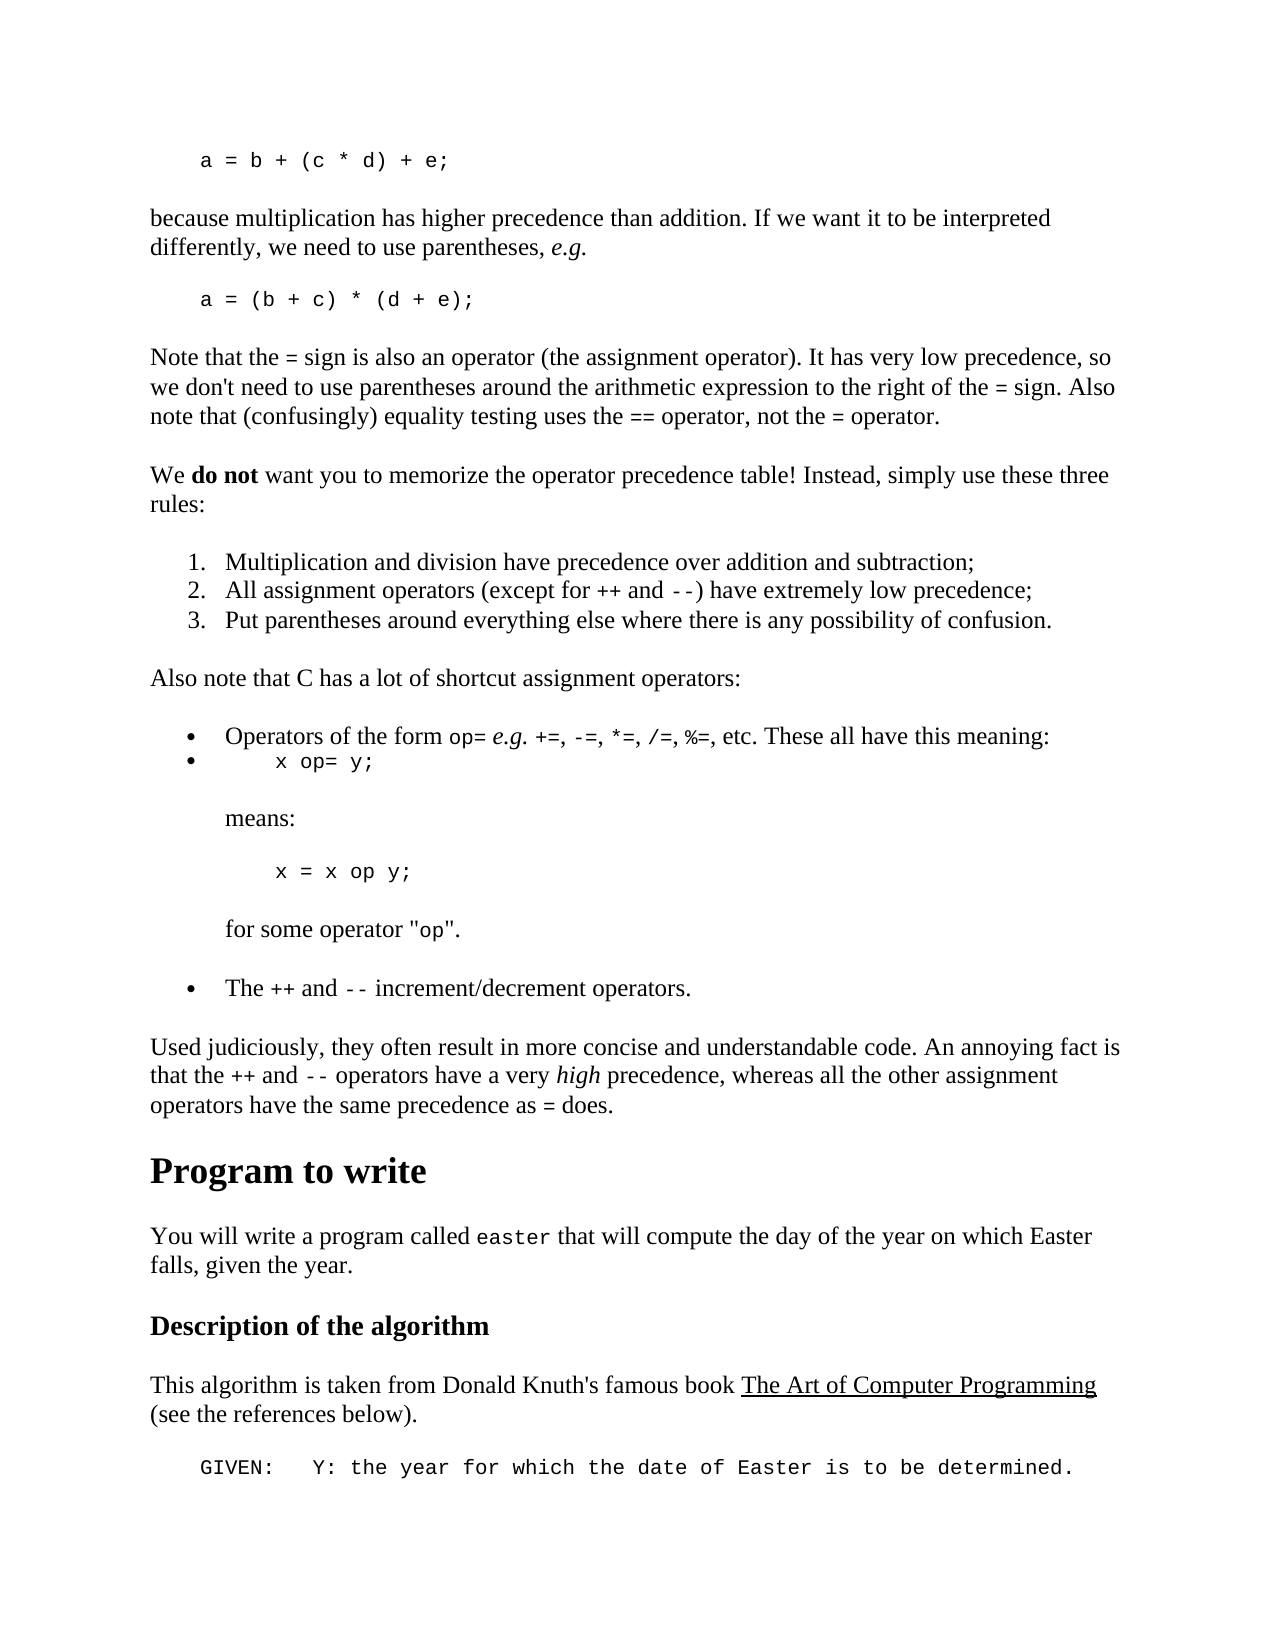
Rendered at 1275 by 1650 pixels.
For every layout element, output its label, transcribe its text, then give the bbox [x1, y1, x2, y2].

list x op= y; [187, 751, 1125, 774]
text Program to write [150, 1149, 1125, 1192]
text because multiplication has higher precedence than addition. If we want it to be interpreted differently, we need to use parentheses, e.g. [150, 203, 1125, 260]
text Description of the algorithm [150, 1308, 1125, 1341]
text a = (b + c) * (d + e); [150, 289, 1125, 313]
text Also note that C has a lot of shortcut assignment operators: [150, 663, 1125, 692]
text Note that the = sign is also an operator (the assignment operator). It has very low precedence, so we don't need to use parentheses around the arithmetic expression to the right of the = sign. Also note that (confusingly) equality testing uses the == operator, not the = operator. [150, 342, 1125, 431]
text a = b + (c * d) + e; [150, 150, 1125, 174]
text GIVEN: Y: the year for which the date of Easter is to be determined. [150, 1457, 1125, 1480]
text means: [225, 803, 1125, 832]
list All assignment operators (except for ++ and --) have extremely low precedence; [187, 576, 1125, 605]
text This algorithm is taken from Donald Knuth's famous book The Art of Computer Programming (see the references below). [150, 1370, 1125, 1428]
text We do not want you to memorize the operator precedence table! Instead, simply use these three rules: [150, 460, 1125, 518]
text for some operator "op". [225, 914, 1125, 944]
list Operators of the form op= e.g. +=, -=, *=, /=, %=, etc. These all have this meaning: [187, 721, 1125, 751]
text x = x op y; [225, 861, 1125, 885]
text You will write a program called easter that will compute the day of the year on which Easter falls, given the year. [150, 1221, 1125, 1279]
list Put parentheses around everything else where there is any possibility of confusion. [187, 605, 1125, 634]
text Used judiciously, they often result in more concise and understandable code. An annoying fact is that the ++ and -- operators have a very high precedence, whereas all the other assignment operators have the same precedence as = does. [150, 1032, 1125, 1119]
list Multiplication and division have precedence over addition and subtraction; [187, 547, 1125, 576]
list The ++ and -- increment/decrement operators. [187, 973, 1125, 1002]
